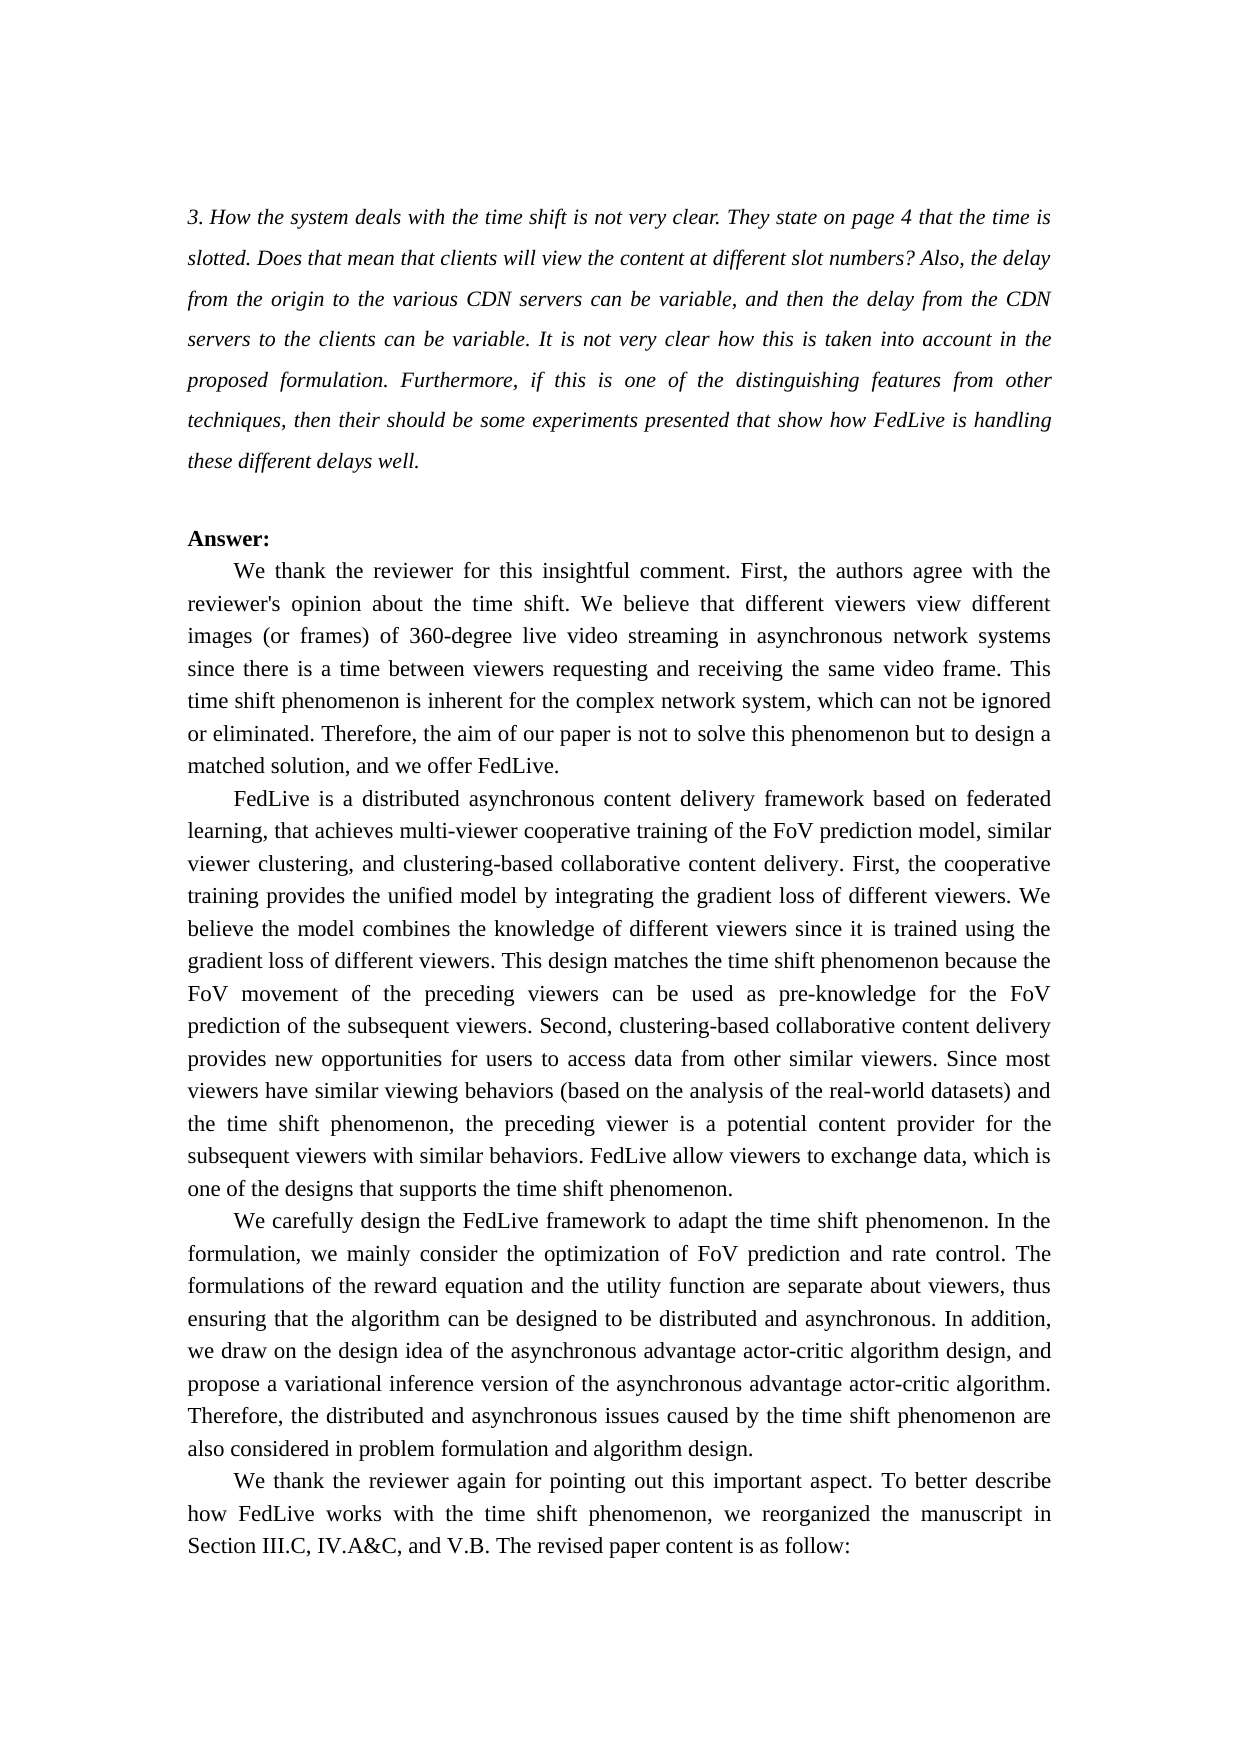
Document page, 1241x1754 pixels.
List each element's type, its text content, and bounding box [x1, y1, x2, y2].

text We thank the reviewer for this insightful comment. First, the authors agree with the reviewer's opinion about the time shift. We believe that different viewers view different images (or frames) of 360-degree live video streaming in asynchronous network systems since there is a time between viewers requesting and receiving the same video frame. This time shift phenomenon is inherent for the complex network system, which can not be ignored or eliminated. Therefore, the aim of our paper is not to solve this phenomenon but to design a matched solution, and we offer FedLive. [187, 554, 1053, 782]
text FedLive is a distributed asynchronous content delivery framework based on federated learning, that achieves multi-viewer cooperative training of the FoV prediction model, similar viewer clustering, and clustering-based collaborative content delivery. First, the cooperative training provides the unified model by integrating the gradient loss of different viewers. We believe the model combines the knowledge of different viewers since it is trained using the gradient loss of different viewers. This design matches the time shift phenomenon because the FoV movement of the preceding viewers can be used as pre-knowledge for the FoV prediction of the subsequent viewers. Second, clustering-based collaborative content delivery provides new opportunities for users to access data from other similar viewers. Since most viewers have similar viewing behaviors (based on the analysis of the real-world datasets) and the time shift phenomenon, the preceding viewer is a potential content provider for the subsequent viewers with similar behaviors. FedLive allow viewers to exchange data, which is one of the designs that supports the time shift phenomenon. [187, 782, 1053, 1204]
text We thank the reviewer again for pointing out this important aspect. To better describe how FedLive works with the time shift phenomenon, we reorganized the manuscript in Section III.C, IV.A&C, and V.B. The revised paper content is as follow: [187, 1464, 1053, 1562]
list How the system deals with the time shift is not very clear. They state on page 4 that the time is slotted. Does that mean that clients will view the content at different slot numbers? Also, the delay from the origin to the various CDN servers can be variable, and then the delay from the CDN servers to the clients can be variable. It is not very clear how this is taken into account in the proposed formulation. Furthermore, if this is one of the distinguishing features from other techniques, then their should be some experiments presented that show how FedLive is handling these different delays well. [187, 201, 1053, 477]
text Answer: [187, 522, 1053, 554]
text We carefully design the FedLive framework to adapt the time shift phenomenon. In the formulation, we mainly consider the optimization of FoV prediction and rate control. The formulations of the reward equation and the utility function are separate about viewers, thus ensuring that the algorithm can be designed to be distributed and asynchronous. In addition, we draw on the design idea of the asynchronous advantage actor-critic algorithm design, and propose a variational inference version of the asynchronous advantage actor-critic algorithm. Therefore, the distributed and asynchronous issues caused by the time shift phenomenon are also considered in problem formulation and algorithm design. [187, 1204, 1053, 1464]
